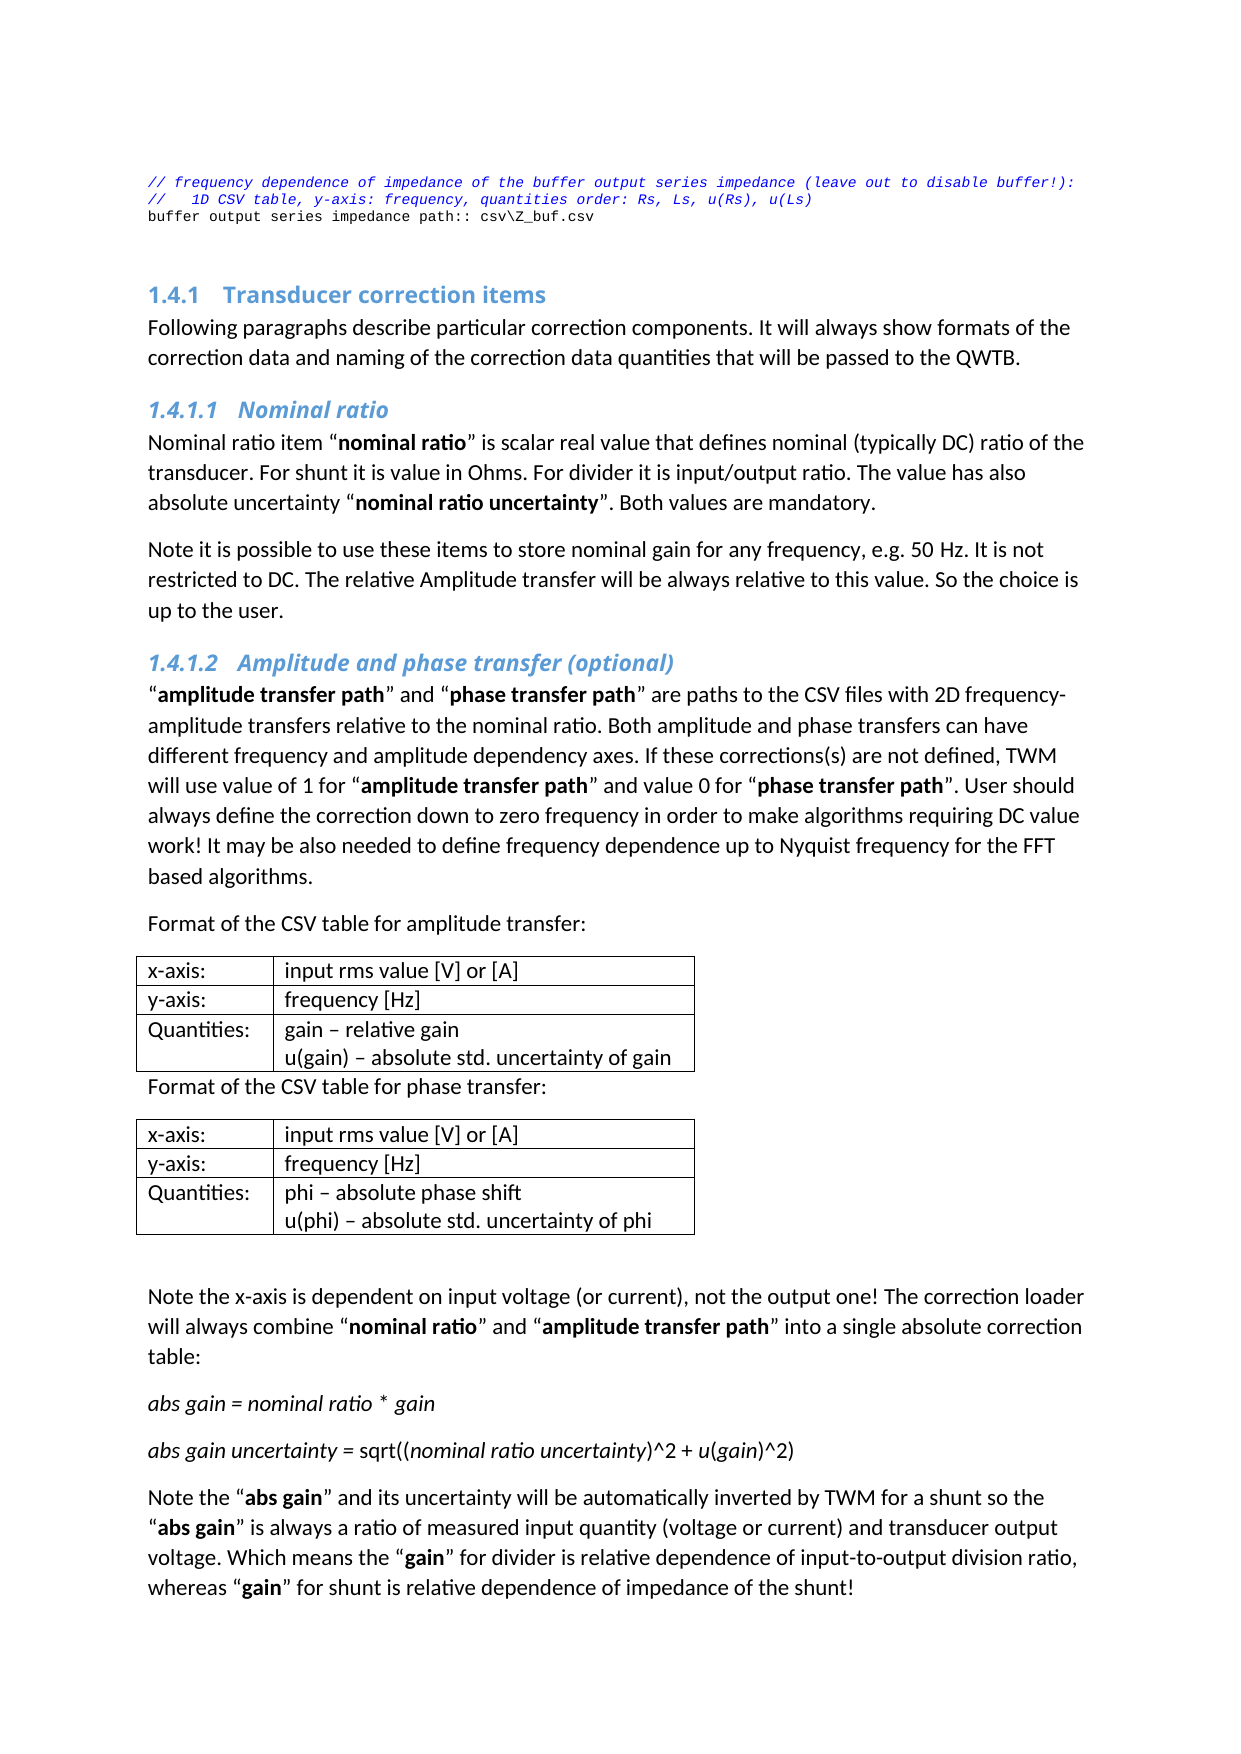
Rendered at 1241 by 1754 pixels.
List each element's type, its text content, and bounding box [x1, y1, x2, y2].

text buffer output series impedance path:: csv\Z_buf.csv [148, 209, 1093, 225]
text Following paragraphs describe particular correction components. It will always show formats of the correction data and naming of the correction data quantities that will be passed to the QWTB. [148, 313, 1093, 371]
subtitle Amplitude and phase transfer (optional) [148, 647, 1093, 678]
text // frequency dependence of impedance of the buffer output series impedance (leave out to disable buffer!): [148, 176, 1093, 192]
text Note the x-axis is dependent on input voltage (or current), not the output one! The correction loader will always combine “nominal ratio” and “amplitude transfer path” into a single absolute correction table: [148, 1282, 1093, 1370]
subtitle Nominal ratio [148, 394, 1093, 426]
table_cell y-axis: [137, 1149, 273, 1177]
table_cell gain – relative gain u(gain) – absolute std. uncertainty of gain [274, 1015, 694, 1071]
table_cell Quantities: [137, 1178, 273, 1234]
text Format of the CSV table for amplitude transfer: [148, 909, 1093, 937]
text “amplitude transfer path” and “phase transfer path” are paths to the CSV files with 2D frequency-amplitude transfers relative to the nominal ratio. Both amplitude and phase transfers can have different frequency and amplitude dependency axes. If these corrections(s) are not defined, TWM will use value of 1 for “amplitude transfer path” and value 0 for “phase transfer path”. User should always define the correction down to zero frequency in order to make algorithms requiring DC value work! It may be also needed to define frequency dependence up to Nyquist frequency for the FFT based algorithms. [148, 681, 1093, 890]
table_header x-axis: [137, 1120, 273, 1148]
table_cell frequency [Hz] [274, 1149, 694, 1177]
subtitle Transducer correction items [148, 279, 1093, 311]
text // 1D CSV table, y-axis: frequency, quantities order: Rs, Ls, u(Rs), u(Ls) [148, 192, 1093, 209]
table_header input rms value [V] or [A] [274, 1120, 694, 1148]
table_header x-axis: [137, 957, 273, 984]
text abs gain uncertainty = sqrt((nominal ratio uncertainty)^2 + u(gain)^2) [148, 1436, 1093, 1464]
table_cell Quantities: [137, 1015, 273, 1071]
text Nominal ratio item “nominal ratio” is scalar real value that defines nominal (typically DC) ratio of the transducer. For shunt it is value in Ohms. For divider it is input/output ratio. The value has also absolute uncertainty “nominal ratio uncertainty”. Both values are mandatory. [148, 428, 1093, 516]
text abs gain = nominal ratio * gain [148, 1389, 1093, 1417]
text Note it is possible to use these items to store nominal gain for any frequency, e.g. 50 Hz. It is not restricted to DC. The relative Amplitude transfer will be always relative to this value. So the choice is up to the user. [148, 535, 1093, 624]
table_cell y-axis: [137, 986, 273, 1014]
table_cell frequency [Hz] [274, 986, 694, 1014]
text Note the “abs gain” and its uncertainty will be automatically inverted by TWM for a shunt so the “abs gain” is always a ratio of measured input quantity (voltage or current) and transducer output voltage. Which means the “gain” for divider is relative dependence of input-to-output division ratio, whereas “gain” for shunt is relative dependence of impedance of the shunt! [148, 1483, 1093, 1601]
table_header input rms value [V] or [A] [274, 957, 694, 984]
text Format of the CSV table for phase transfer: [148, 1072, 1093, 1100]
table_cell phi – absolute phase shift u(phi) – absolute std. uncertainty of phi [274, 1178, 694, 1234]
